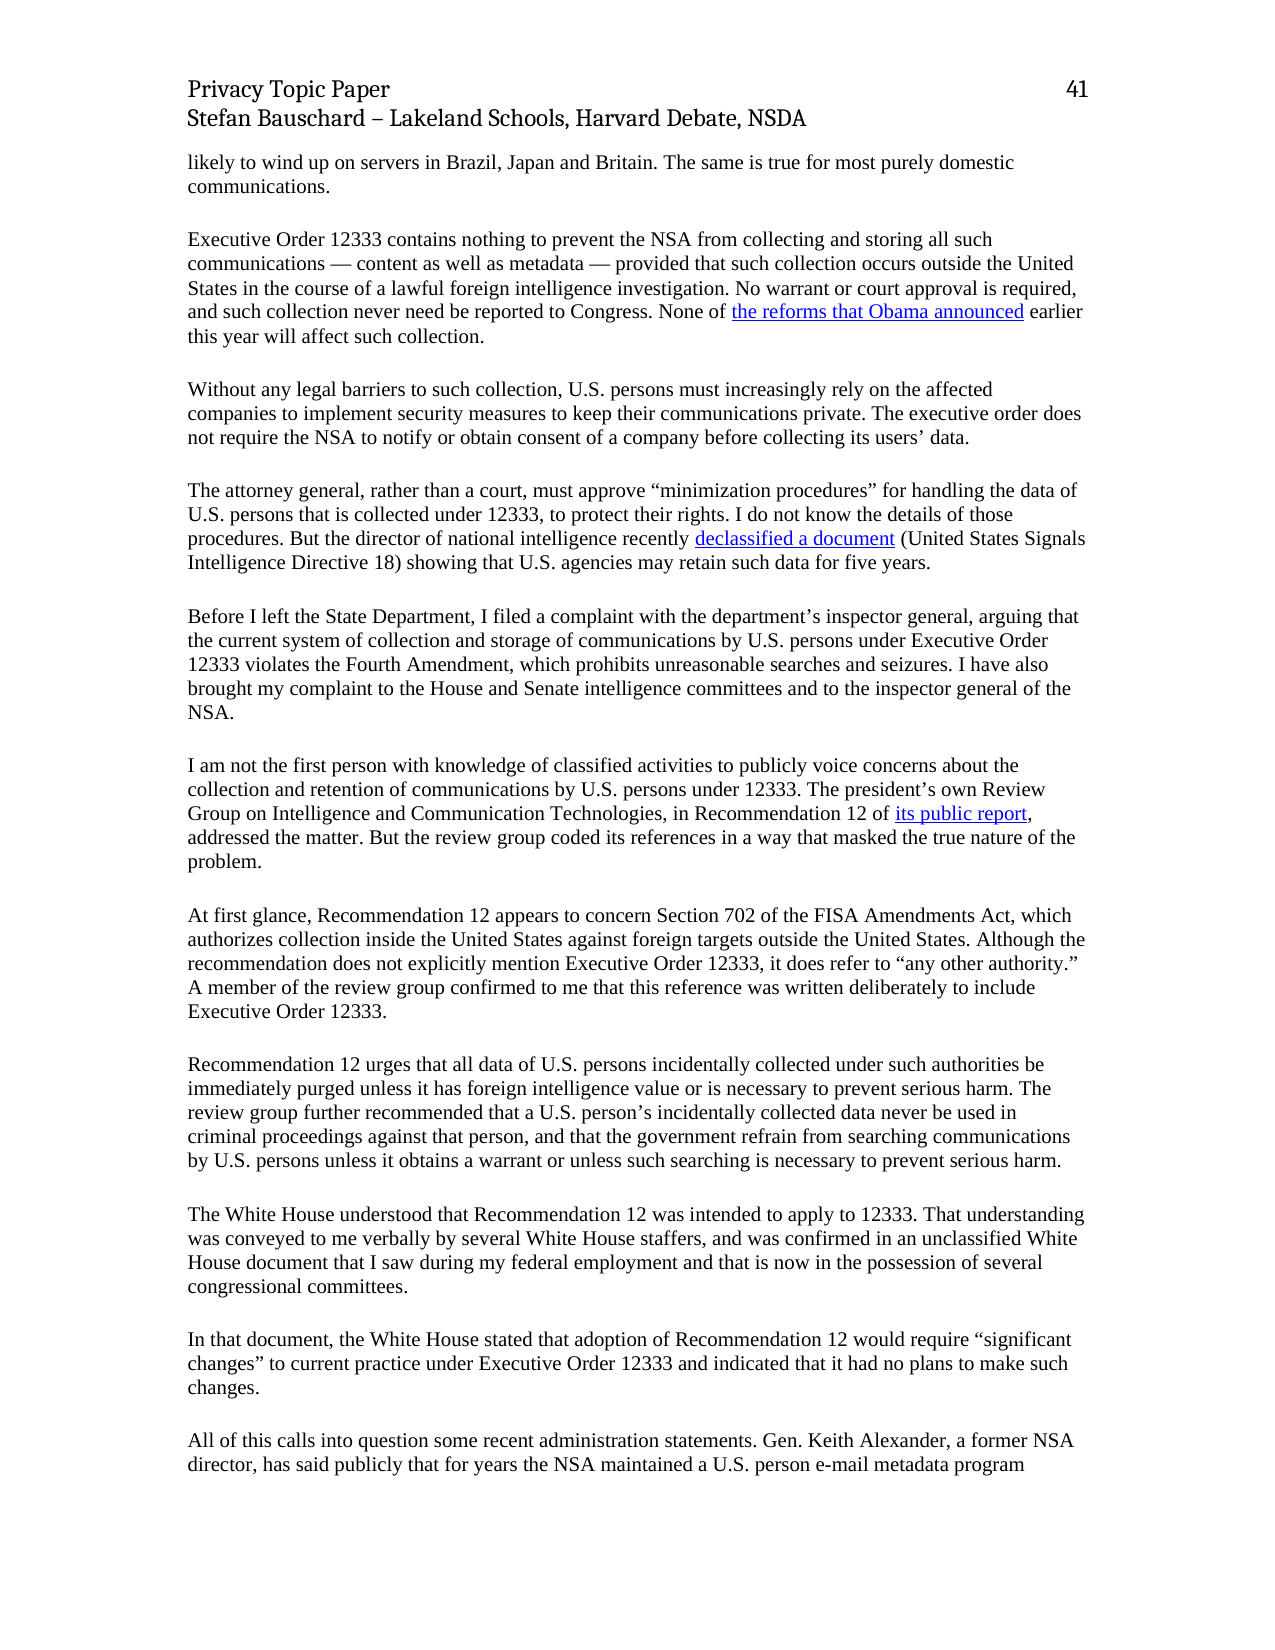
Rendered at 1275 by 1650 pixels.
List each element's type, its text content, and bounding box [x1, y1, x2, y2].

text I am not the first person with knowledge of classified activities to publicly voice concerns about the collection and retention of communications by U.S. persons under 12333. The president’s own Review Group on Intelligence and Communication Technologies, in Recommendation 12 of its public report, addressed the matter. But the review group coded its references in a way that masked the true nature of the problem. [187, 753, 1087, 873]
text Recommendation 12 urges that all data of U.S. persons incidentally collected under such authorities be immediately purged unless it has foreign intelligence value or is necessary to prevent serious harm. The review group further recommended that a U.S. person’s incidentally collected data never be used in criminal proceedings against that person, and that the government refrain from searching communications by U.S. persons unless it obtains a warrant or unless such searching is necessary to prevent serious harm. [187, 1052, 1087, 1172]
text Executive Order 12333 contains nothing to prevent the NSA from collecting and storing all such communications — content as well as metadata — provided that such collection occurs outside the United States in the course of a lawful foreign intelligence investigation. No warrant or court approval is required, and such collection never need be reported to Congress. None of the reforms that Obama announced earlier this year will affect such collection. [187, 227, 1087, 348]
text Before I left the State Department, I filed a complaint with the department’s inspector general, arguing that the current system of collection and storage of communications by U.S. persons under Executive Order 12333 violates the Fourth Amendment, which prohibits unreasonable searches and seizures. I have also brought my complaint to the House and Senate intelligence committees and to the inspector general of the NSA. [187, 603, 1087, 724]
text The attorney general, rather than a court, must approve “minimization procedures” for handling the data of U.S. persons that is collected under 12333, to protect their rights. I do not know the details of those procedures. But the director of national intelligence recently declassified a document (United States Signals Intelligence Directive 18) showing that U.S. agencies may retain such data for five years. [187, 478, 1087, 574]
text At first glance, Recommendation 12 appears to concern Section 702 of the FISA Amendments Act, which authorizes collection inside the United States against foreign targets outside the United States. Although the recommendation does not explicitly mention Executive Order 12333, it does refer to “any other authority.” A member of the review group confirmed to me that this reference was written deliberately to include Executive Order 12333. [187, 902, 1087, 1023]
text In that document, the White House stated that adoption of Recommendation 12 would require “significant changes” to current practice under Executive Order 12333 and indicated that it had no plans to make such changes. [187, 1327, 1087, 1399]
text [187, 150, 1087, 198]
text Without any legal barriers to such collection, U.S. persons must increasingly rely on the affected companies to implement security measures to keep their communications private. The executive order does not require the NSA to notify or obtain consent of a company before collecting its users’ data. [187, 377, 1087, 449]
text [187, 1428, 1087, 1476]
text The White House understood that Recommendation 12 was intended to apply to 12333. That understanding was conveyed to me verbally by several White House staffers, and was confirmed in an unclassified White House document that I saw during my federal employment and that is now in the possession of several congressional committees. [187, 1201, 1087, 1298]
